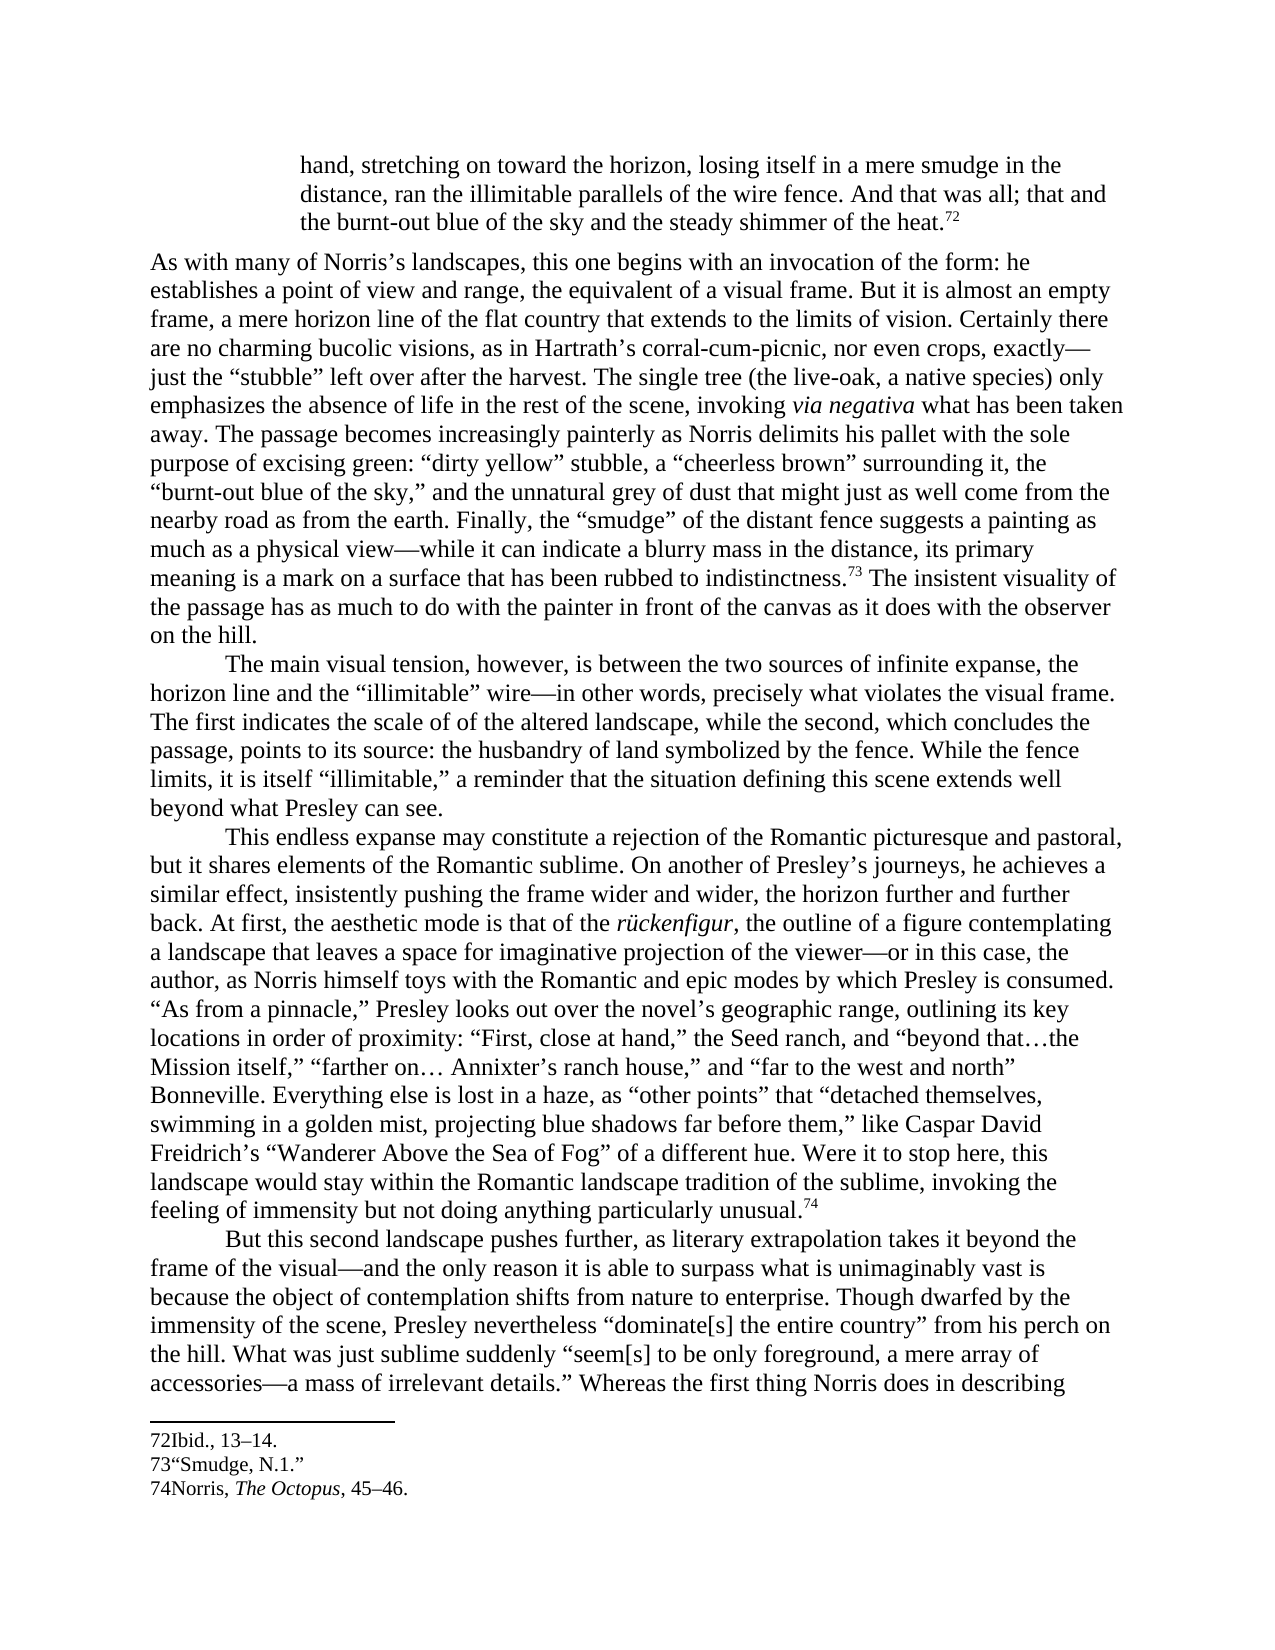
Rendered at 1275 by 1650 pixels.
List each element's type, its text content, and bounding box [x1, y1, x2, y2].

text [300, 150, 1125, 236]
text The main visual tension, however, is between the two sources of infinite expanse, the horizon line and the “illimitable” wire—in other words, precisely what violates the visual frame. The first indicates the scale of of the altered landscape, while the second, which concludes the passage, points to its source: the husbandry of land symbolized by the fence. While the fence limits, it is itself “illimitable,” a reminder that the situation defining this scene extends well beyond what Presley can see. [150, 649, 1125, 822]
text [150, 1224, 1125, 1397]
text This endless expanse may constitute a rejection of the Romantic picturesque and pastoral, but it shares elements of the Romantic sublime. On another of Presley’s journeys, he achieves a similar effect, insistently pushing the frame wider and wider, the horizon further and further back. At first, the aesthetic mode is that of the rückenfigur, the outline of a figure contemplating a landscape that leaves a space for imaginative projection of the viewer—or in this case, the author, as Norris himself toys with the Romantic and epic modes by which Presley is consumed. “As from a pinnacle,” Presley looks out over the novel’s geographic range, outlining its key locations in order of proximity: “First, close at hand,” the Seed ranch, and “beyond that…the Mission itself,” “farther on… Annixter’s ranch house,” and “far to the west and north” Bonneville. Everything else is lost in a haze, as “other points” that “detached themselves, swimming in a golden mist, projecting blue shadows far before them,” like Caspar David Freidrich’s “Wanderer Above the Sea of Fog” of a different hue. Were it to stop here, this landscape would stay within the Romantic landscape tradition of the sublime, invoking the feeling of immensity but not doing anything particularly unusual. [150, 822, 1125, 1224]
text As with many of Norris’s landscapes, this one begins with an invocation of the form: he establishes a point of view and range, the equivalent of a visual frame. But it is almost an empty frame, a mere horizon line of the flat country that extends to the limits of vision. Certainly there are no charming bucolic visions, as in Hartrath’s corral-cum-picnic, nor even crops, exactly—just the “stubble” left over after the harvest. The single tree (the live-oak, a native species) only emphasizes the absence of life in the rest of the scene, invoking via negativa what has been taken away. The passage becomes increasingly painterly as Norris delimits his pallet with the sole purpose of excising green: “dirty yellow” stubble, a “cheerless brown” surrounding it, the “burnt-out blue of the sky,” and the unnatural grey of dust that might just as well come from the nearby road as from the earth. Finally, the “smudge” of the distant fence suggests a painting as much as a physical view—while it can indicate a blurry mass in the distance, its primary meaning is a mark on a surface that has been rubbed to indistinctness. The insistent visuality of the passage has as much to do with the painter in front of the canvas as it does with the observer on the hill. [150, 247, 1125, 649]
